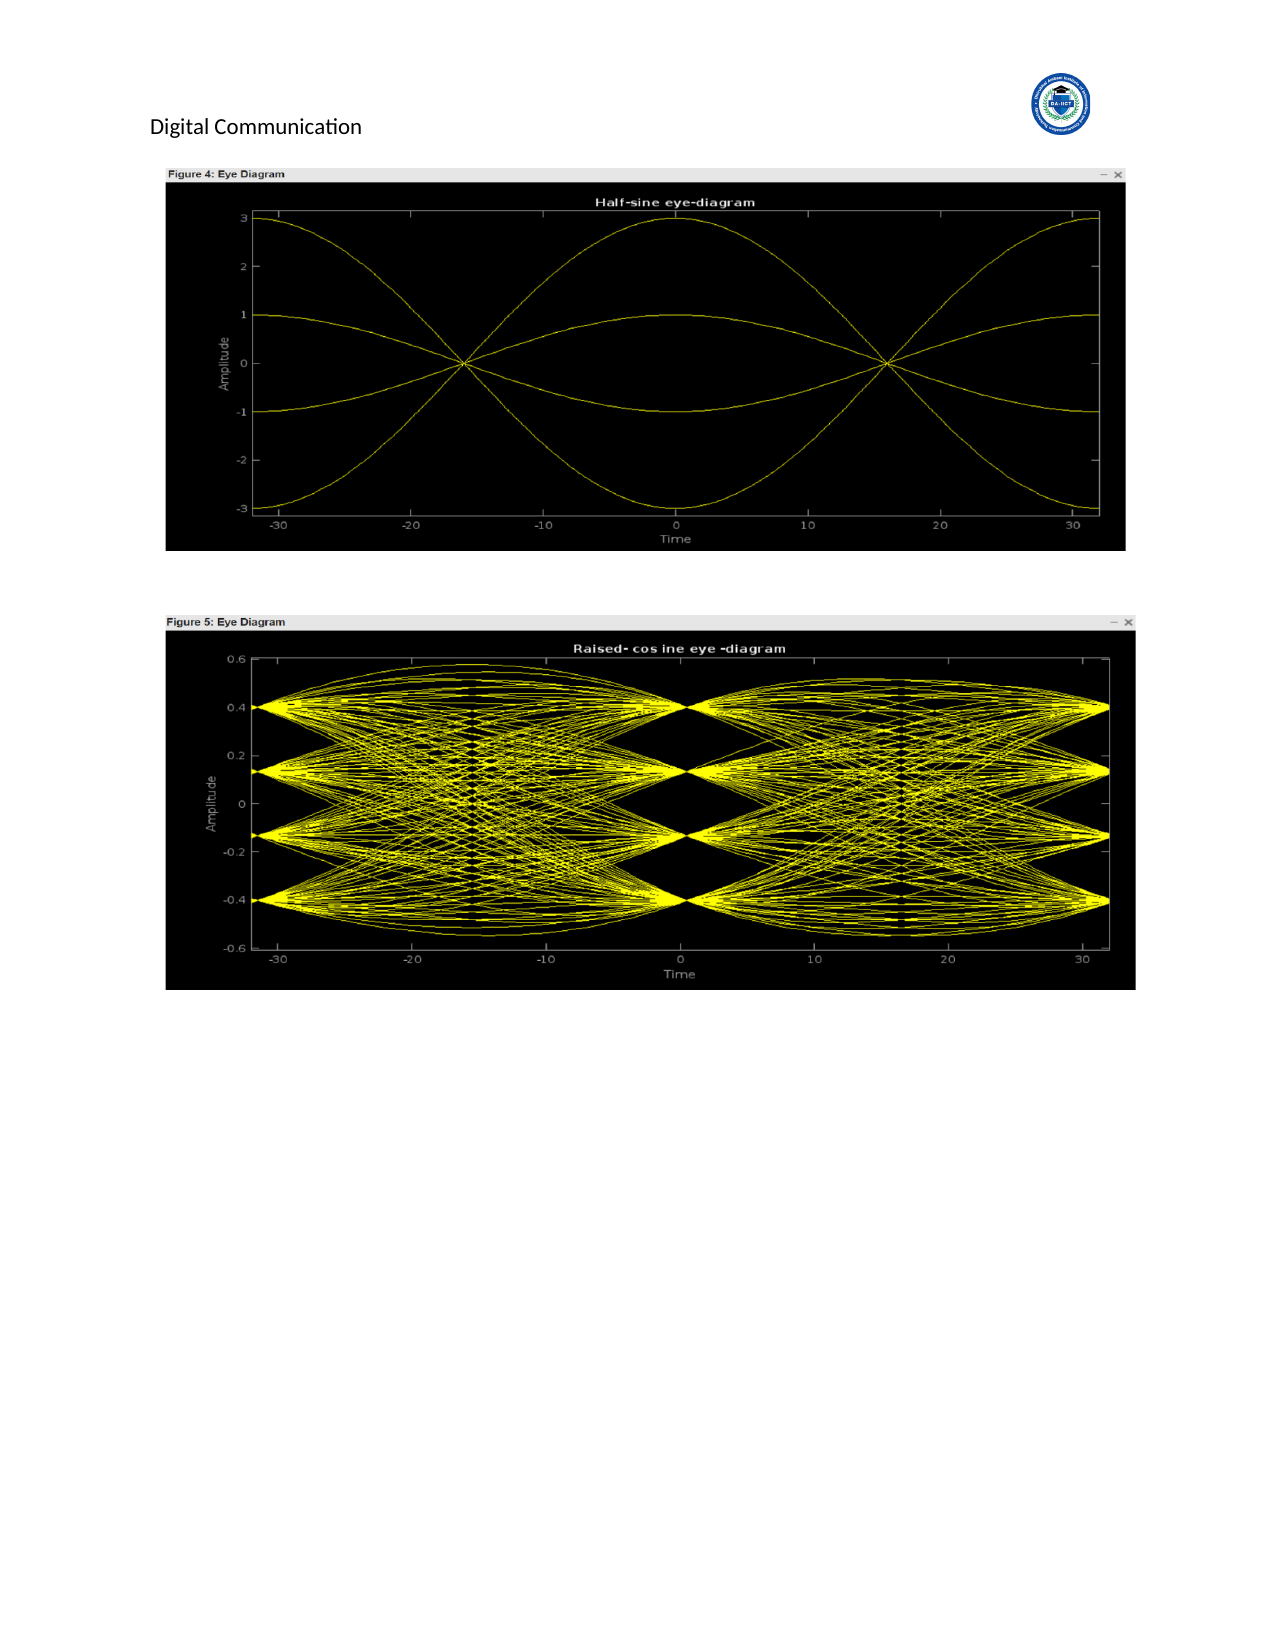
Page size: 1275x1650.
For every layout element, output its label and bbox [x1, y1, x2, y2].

picture [165, 168, 1126, 551]
picture [1031, 73, 1091, 135]
picture [165, 615, 1136, 990]
